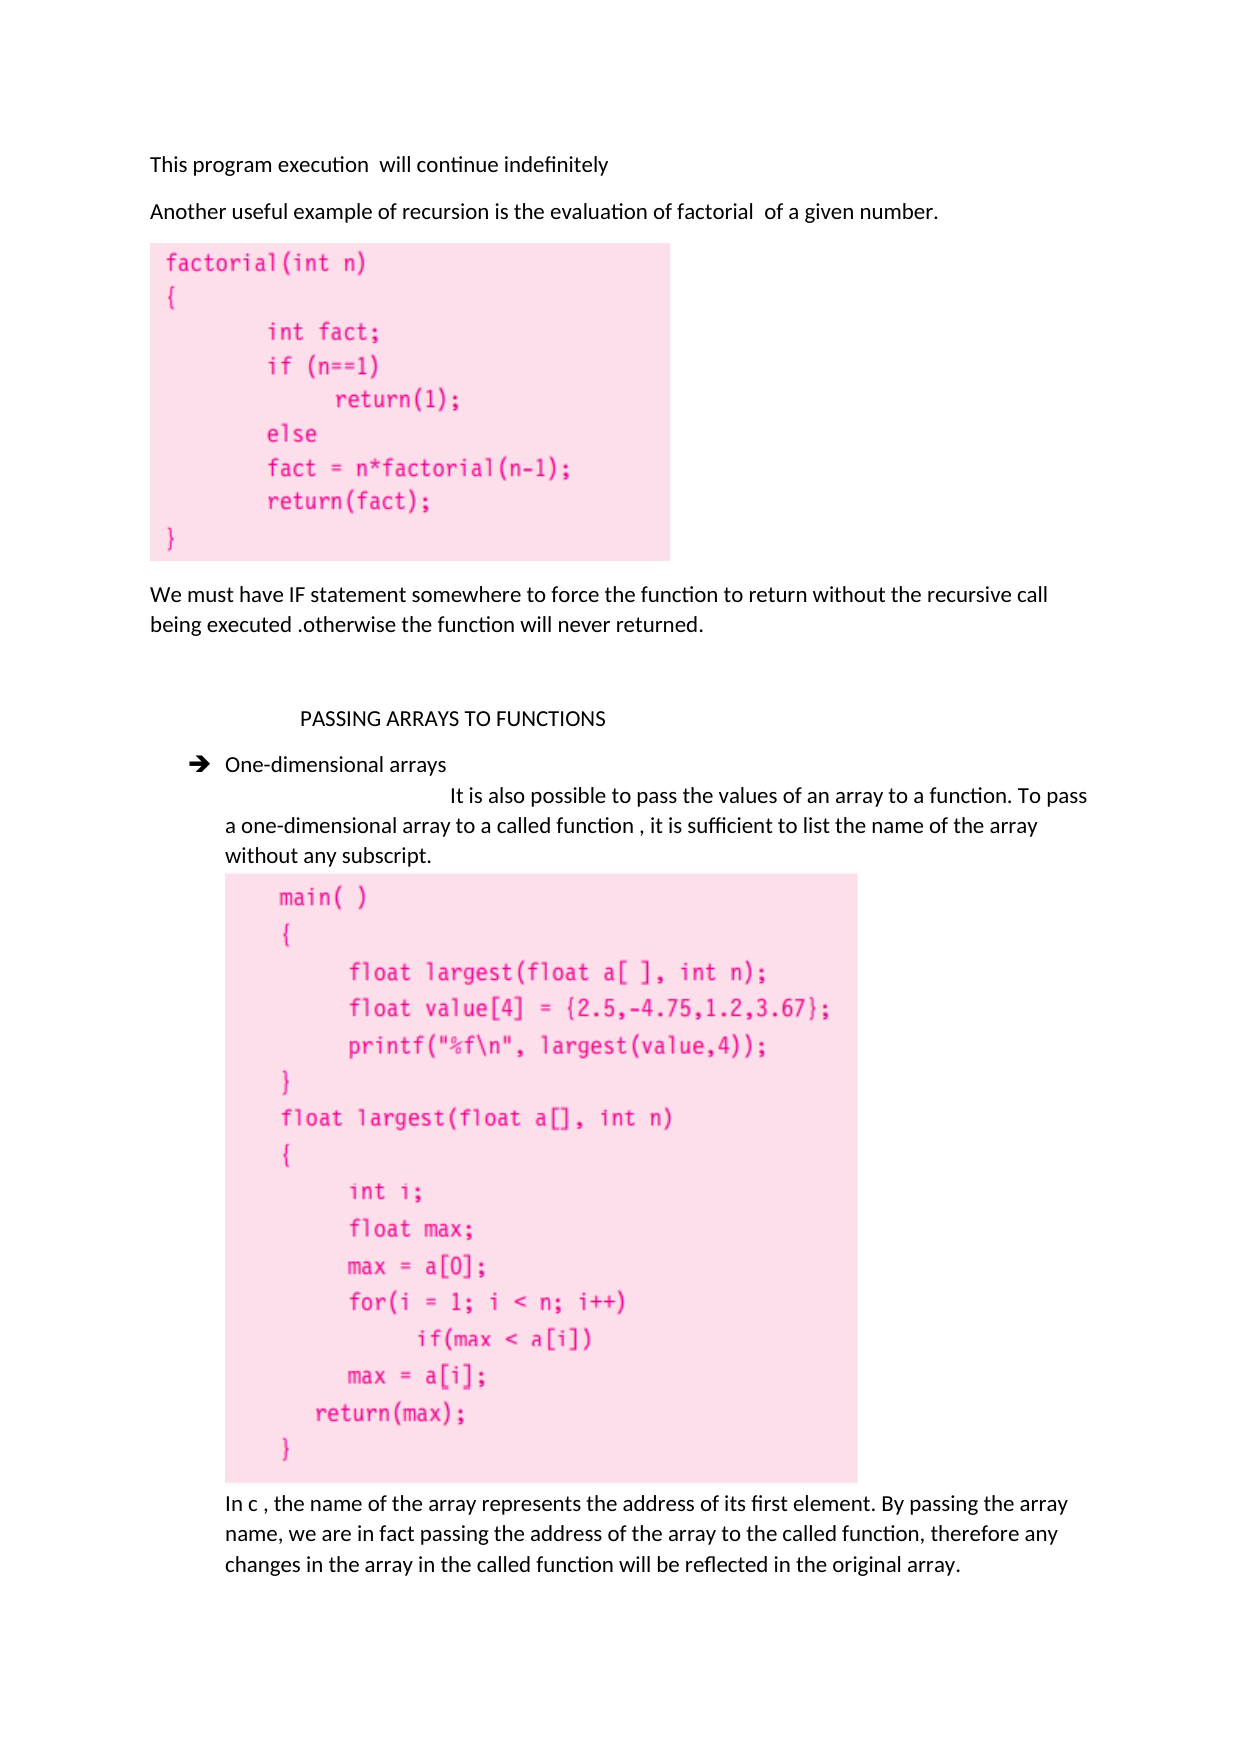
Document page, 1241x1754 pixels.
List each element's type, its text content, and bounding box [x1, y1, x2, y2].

list One-dimensional arrays [187, 751, 1090, 779]
text PASSING ARRAYS TO FUNCTIONS [150, 704, 1090, 732]
text This program execution will continue indefinitely [150, 150, 1090, 178]
text We must have IF statement somewhere to force the function to return without the recursive call being executed .otherwise the function will never returned. [150, 580, 1090, 638]
list It is also possible to pass the values of an array to a function. To pass a one-dimensional array to a called function , it is sufficient to list the name of the array without any subscript. [225, 781, 1090, 869]
list In c , the name of the array represents the address of its first element. By passing the array name, we are in fact passing the address of the array to the called function, therefore any changes in the array in the called function will be reflected in the original array. [225, 1489, 1090, 1578]
picture [225, 871, 858, 1487]
picture [150, 243, 671, 561]
text Another useful example of recursion is the evaluation of factorial of a given number. [150, 197, 1090, 225]
